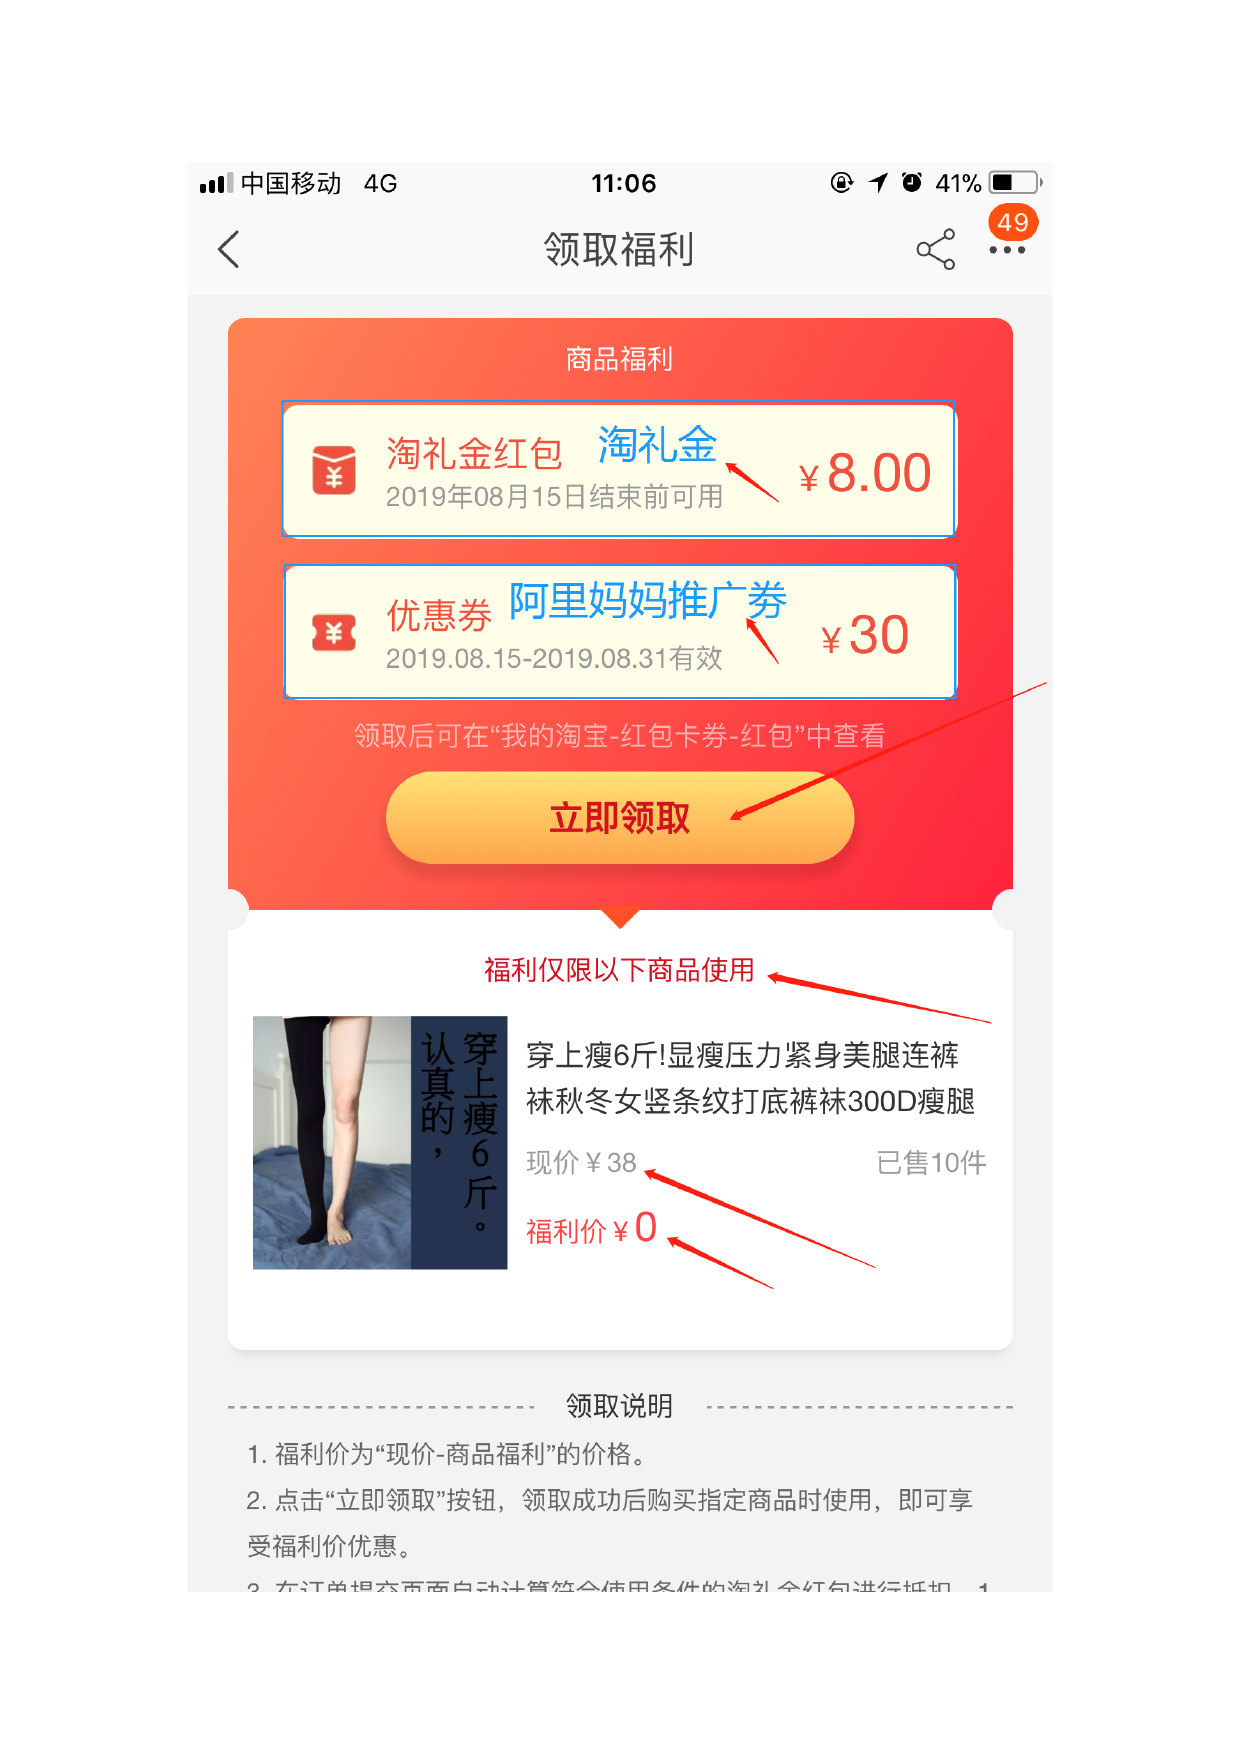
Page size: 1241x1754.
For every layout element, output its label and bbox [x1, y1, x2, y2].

picture [187, 162, 1053, 1592]
